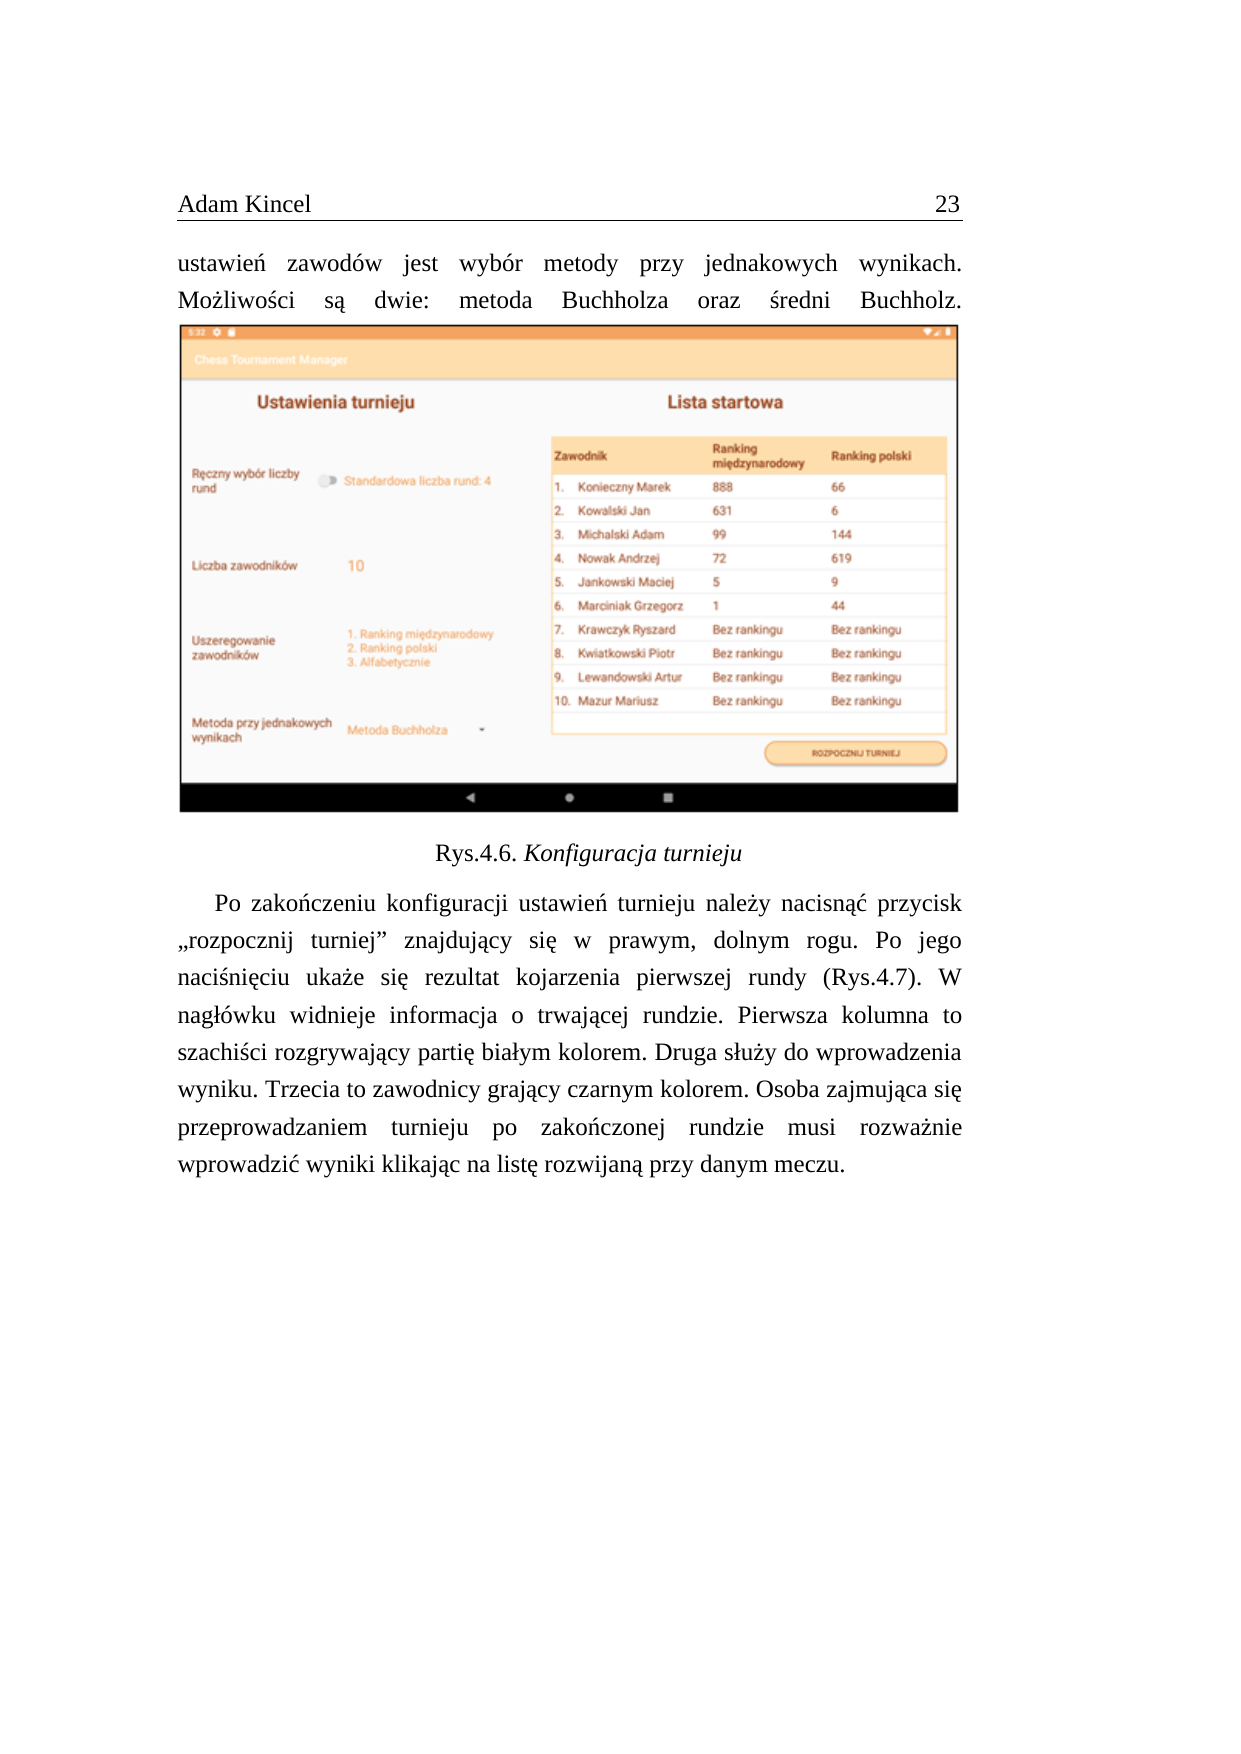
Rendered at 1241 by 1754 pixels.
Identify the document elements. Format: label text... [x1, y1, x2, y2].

text Rys.4.6. Konfiguracja turnieju [177, 838, 963, 867]
picture [177, 322, 963, 817]
text Po zakończeniu konfiguracji ustawień turnieju należy nacisnąć przycisk „rozpocznij turniej” znajdujący się w prawym, dolnym rogu. Po jego naciśnięciu ukaże się rezultat kojarzenia pierwszej rundy (Rys.4.7). W nagłówku widnieje informacja o trwającej rundzie. Pierwsza kolumna to szachiści rozgrywający partię białym kolorem. Druga służy do wprowadzenia wyniku. Trzecia to zawodnicy grający czarnym kolorem. Osoba zajmująca się przeprowadzaniem turnieju po zakończonej rundzie musi rozważnie wprowadzić wyniki klikając na listę rozwijaną przy danym meczu. [177, 888, 963, 1178]
